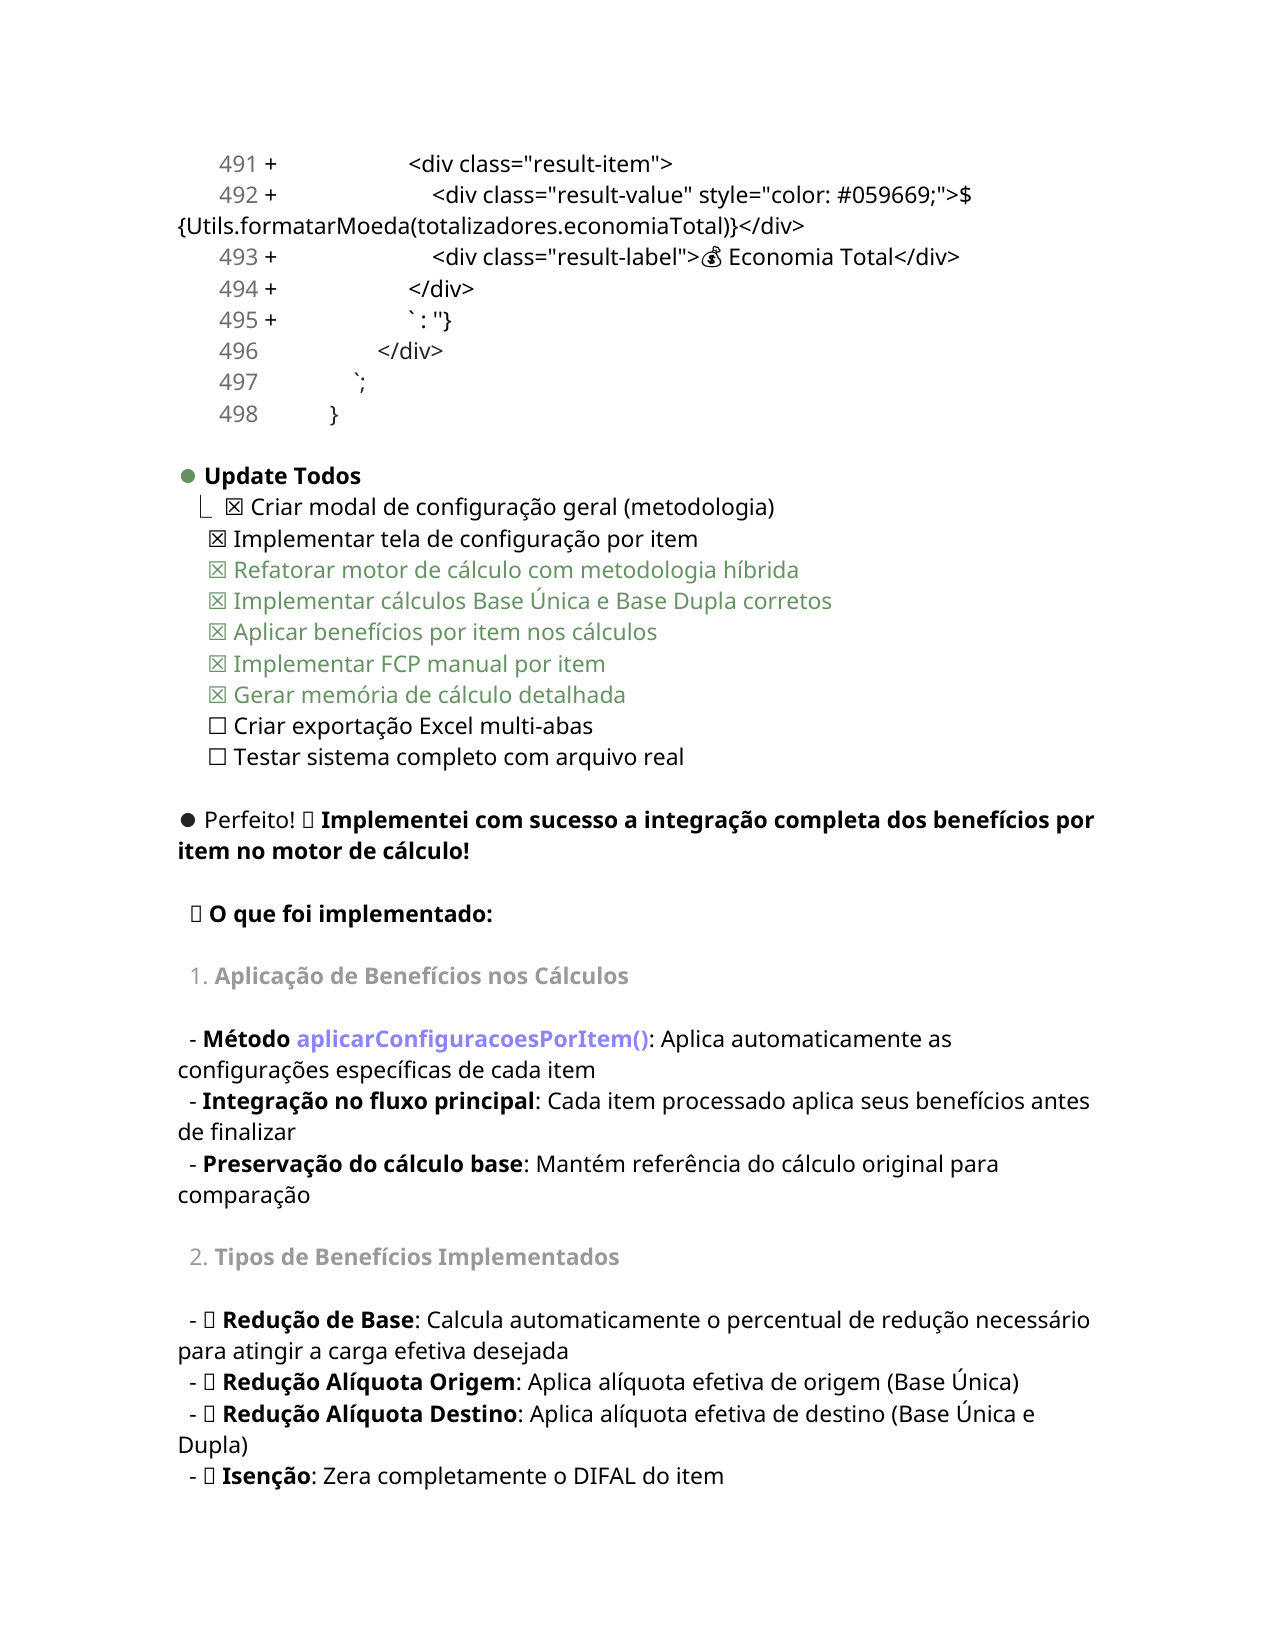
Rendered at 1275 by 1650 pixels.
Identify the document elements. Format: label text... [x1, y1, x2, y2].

text 492 + <div class="result-value" style="color: #059669;">${Utils.formatarMoeda(totalizadores.economiaTotal)}</div> [177, 179, 1098, 241]
text 496 </div> [177, 335, 1098, 366]
text ☒ Aplicar benefícios por item nos cálculos [177, 616, 1098, 648]
text - ✅ Redução de Base: Calcula automaticamente o percentual de redução necessário para atingir a carga efetiva desejada [177, 1304, 1098, 1366]
text 497 `; [177, 366, 1098, 398]
text 494 + </div> [177, 273, 1098, 304]
text ☐ Criar exportação Excel multi-abas [177, 710, 1098, 741]
text 🎯 O que foi implementado: [177, 898, 1098, 929]
text 495 + ` : ''} [177, 304, 1098, 335]
text ⏺ Update Todos [177, 460, 1098, 491]
text - Método aplicarConfiguracoesPorItem(): Aplica automaticamente as configurações específicas de cada item [177, 1023, 1098, 1085]
text 493 + <div class="result-label">💰 Economia Total</div> [177, 241, 1098, 273]
text ☒ Implementar FCP manual por item [177, 648, 1098, 679]
text ☐ Testar sistema completo com arquivo real [177, 741, 1098, 773]
text - ✅ Redução Alíquota Origem: Aplica alíquota efetiva de origem (Base Única) [177, 1366, 1098, 1398]
text 2. Tipos de Benefícios Implementados [177, 1241, 1098, 1273]
text 1. Aplicação de Benefícios nos Cálculos [177, 960, 1098, 991]
text ☒ Refatorar motor de cálculo com metodologia híbrida [177, 554, 1098, 585]
text - Integração no fluxo principal: Cada item processado aplica seus benefícios antes de finalizar [177, 1085, 1098, 1148]
text ☒ Gerar memória de cálculo detalhada [177, 679, 1098, 710]
text - ✅ Isenção: Zera completamente o DIFAL do item [177, 1460, 1098, 1491]
text ⎿ ☒ Criar modal de configuração geral (metodologia) [177, 491, 1098, 523]
text ⏺ Perfeito! ✅ Implementei com sucesso a integração completa dos benefícios por item no motor de cálculo! [177, 804, 1098, 866]
text - Preservação do cálculo base: Mantém referência do cálculo original para comparação [177, 1148, 1098, 1210]
text - ✅ Redução Alíquota Destino: Aplica alíquota efetiva de destino (Base Única e Dupla) [177, 1398, 1098, 1460]
text ☒ Implementar tela de configuração por item [177, 523, 1098, 554]
text ☒ Implementar cálculos Base Única e Base Dupla corretos [177, 585, 1098, 616]
text 498 } [177, 398, 1098, 429]
text 491 + <div class="result-item"> [177, 148, 1098, 179]
